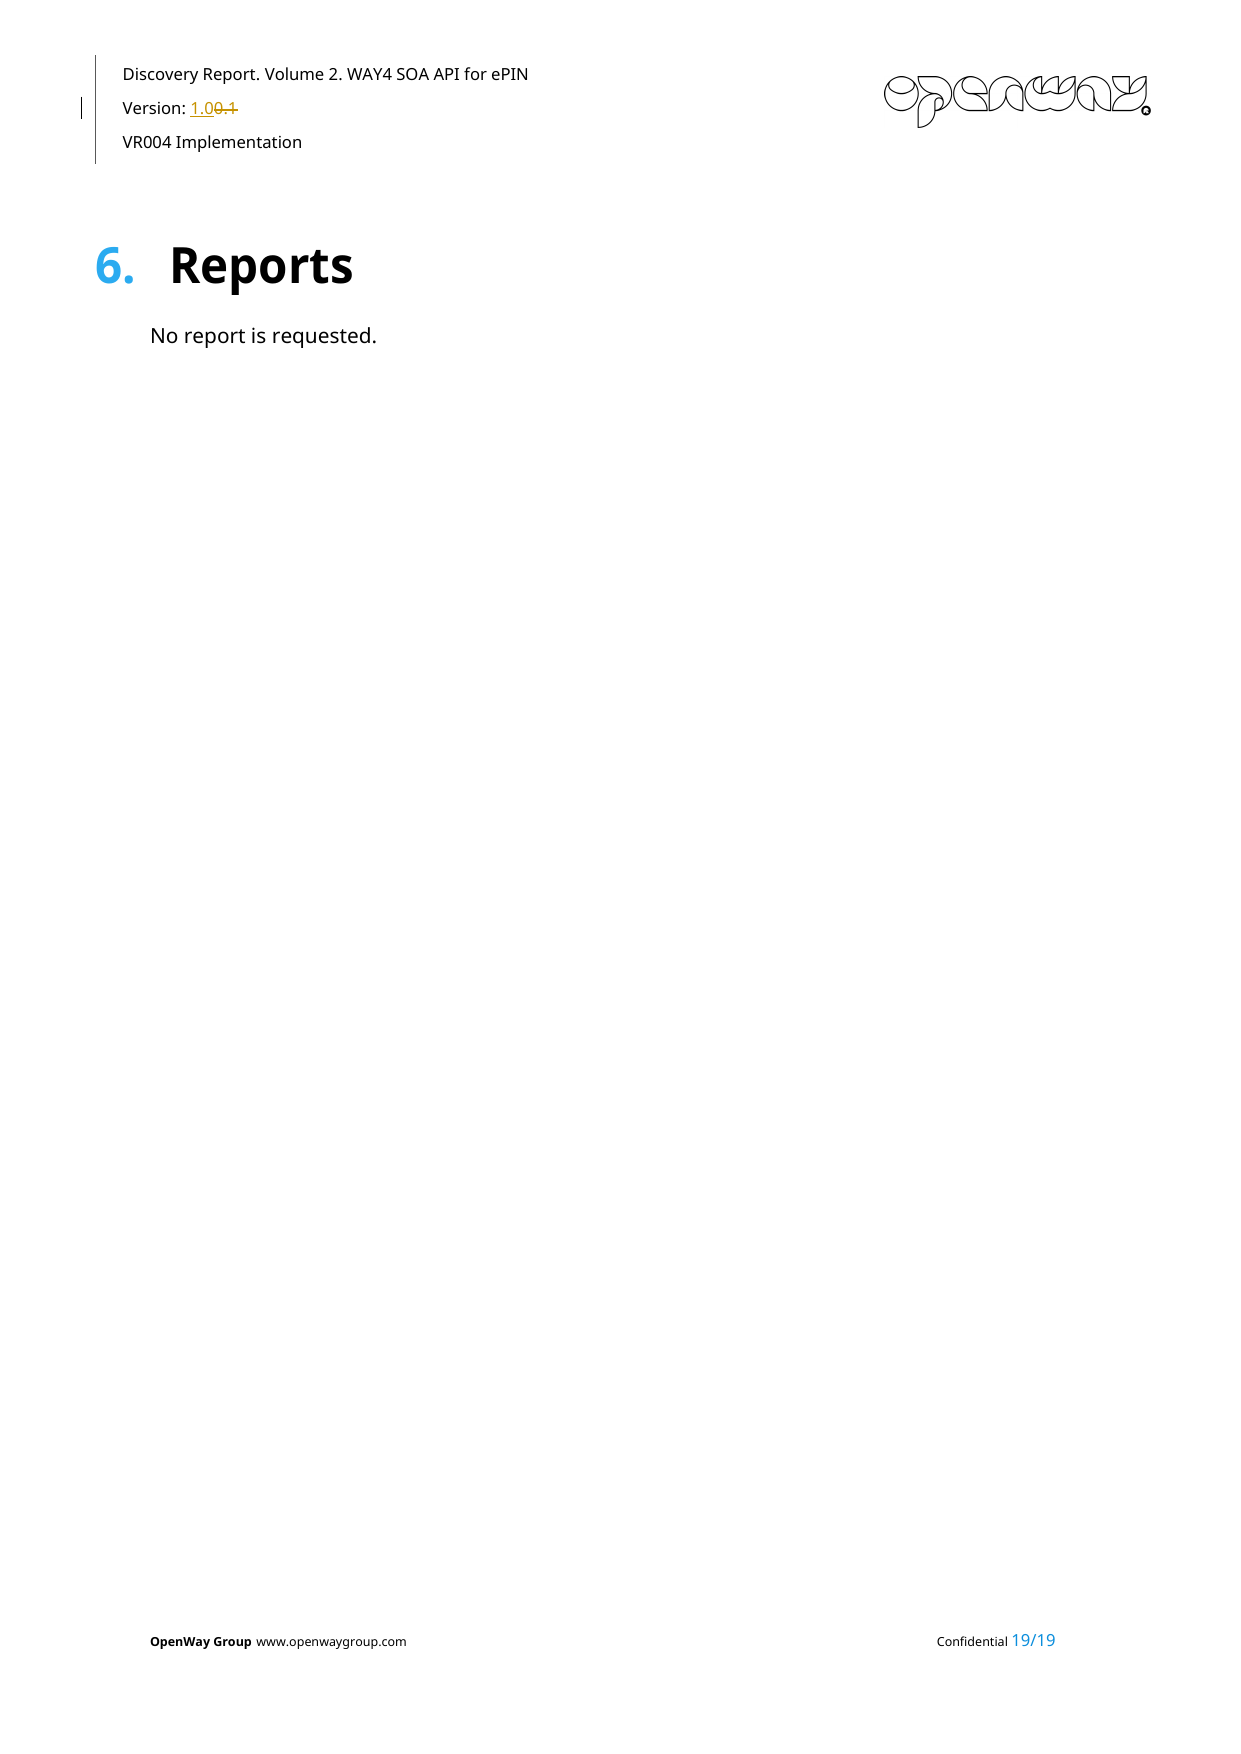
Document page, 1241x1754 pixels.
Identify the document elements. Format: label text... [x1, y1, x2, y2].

subtitle Reports [95, 240, 1152, 294]
picture [884, 76, 1151, 128]
text No report is requested. [150, 321, 1152, 348]
